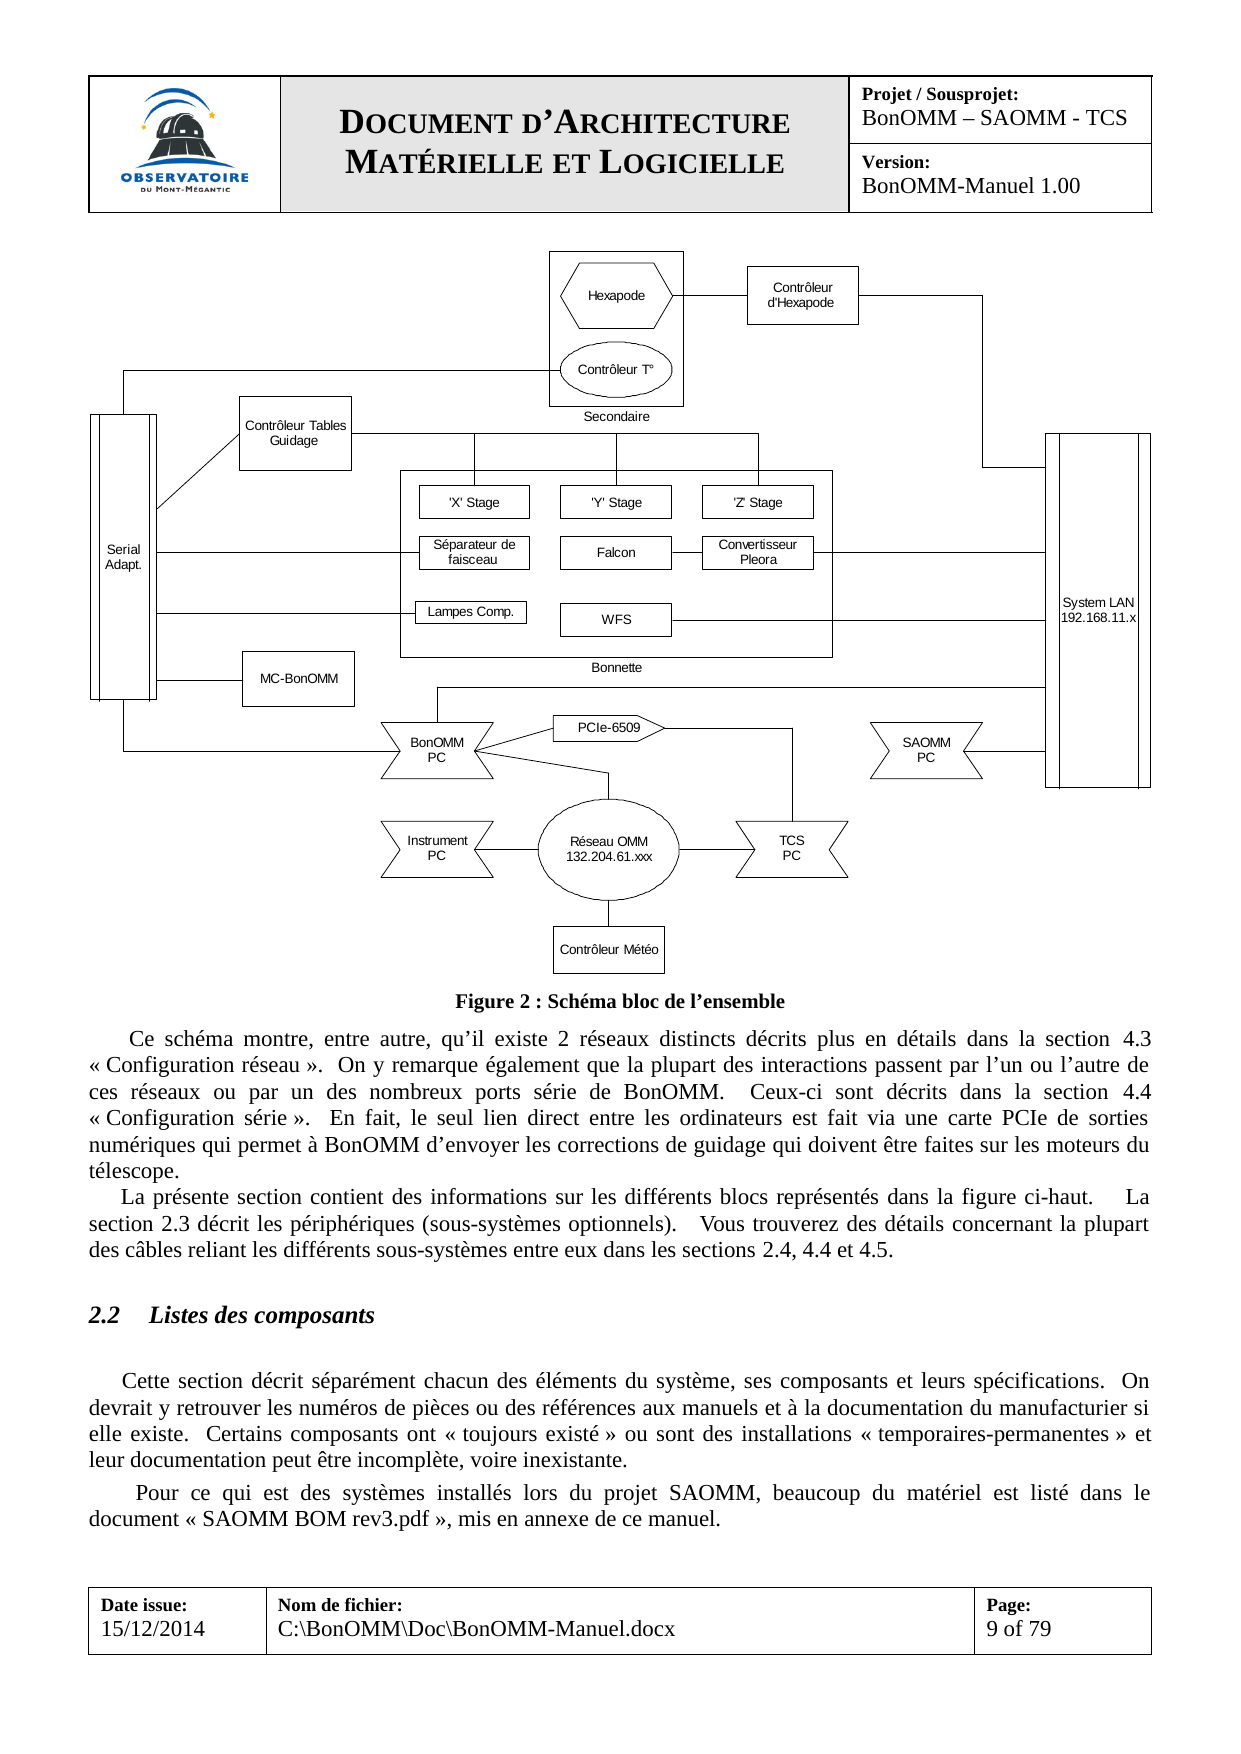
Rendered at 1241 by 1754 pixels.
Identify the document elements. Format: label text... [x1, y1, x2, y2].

text Pour ce qui est des systèmes installés lors du projet SAOMM, beaucoup du matériel est listé dans le document « SAOMM BOM rev3.pdf », mis en annexe de ce manuel. [89, 1479, 1152, 1532]
text Cette section décrit séparément chacun des éléments du système, ses composants et leurs spécifications. On devrait y retrouver les numéros de pièces ou des références aux manuels et à la documentation du manufacturier si elle existe. Certains composants ont « toujours existé » ou sont des installations « temporaires-permanentes » et leur documentation peut être incomplète, voire inexistante. [89, 1367, 1152, 1473]
text Figure 2 : Schéma bloc de l’ensemble [89, 989, 1152, 1013]
picture [120, 87, 249, 195]
text La présente section contient des informations sur les différents blocs représentés dans la figure ci-haut. La section 2.3 décrit les périphériques (sous-systèmes optionnels). Vous trouverez des détails concernant la plupart des câbles reliant les différents sous-systèmes entre eux dans les sections 2.4, 4.4 et 4.5. [89, 1183, 1152, 1262]
text Ce schéma montre, entre autre, qu’il existe 2 réseaux distincts décrits plus en détails dans la section 4.3 « Configuration réseau ». On y remarque également que la plupart des interactions passent par l’un ou l’autre de ces réseaux ou par un des nombreux ports série de BonOMM. Ceux-ci sont décrits dans la section 4.4 « Configuration série ». En fait, le seul lien direct entre les ordinateurs est fait via une carte PCIe de sorties numériques qui permet à BonOMM d’envoyer les corrections de guidage qui doivent être faites sur les moteurs du télescope. [89, 1025, 1152, 1183]
subtitle Listes des composants [89, 1300, 1152, 1329]
